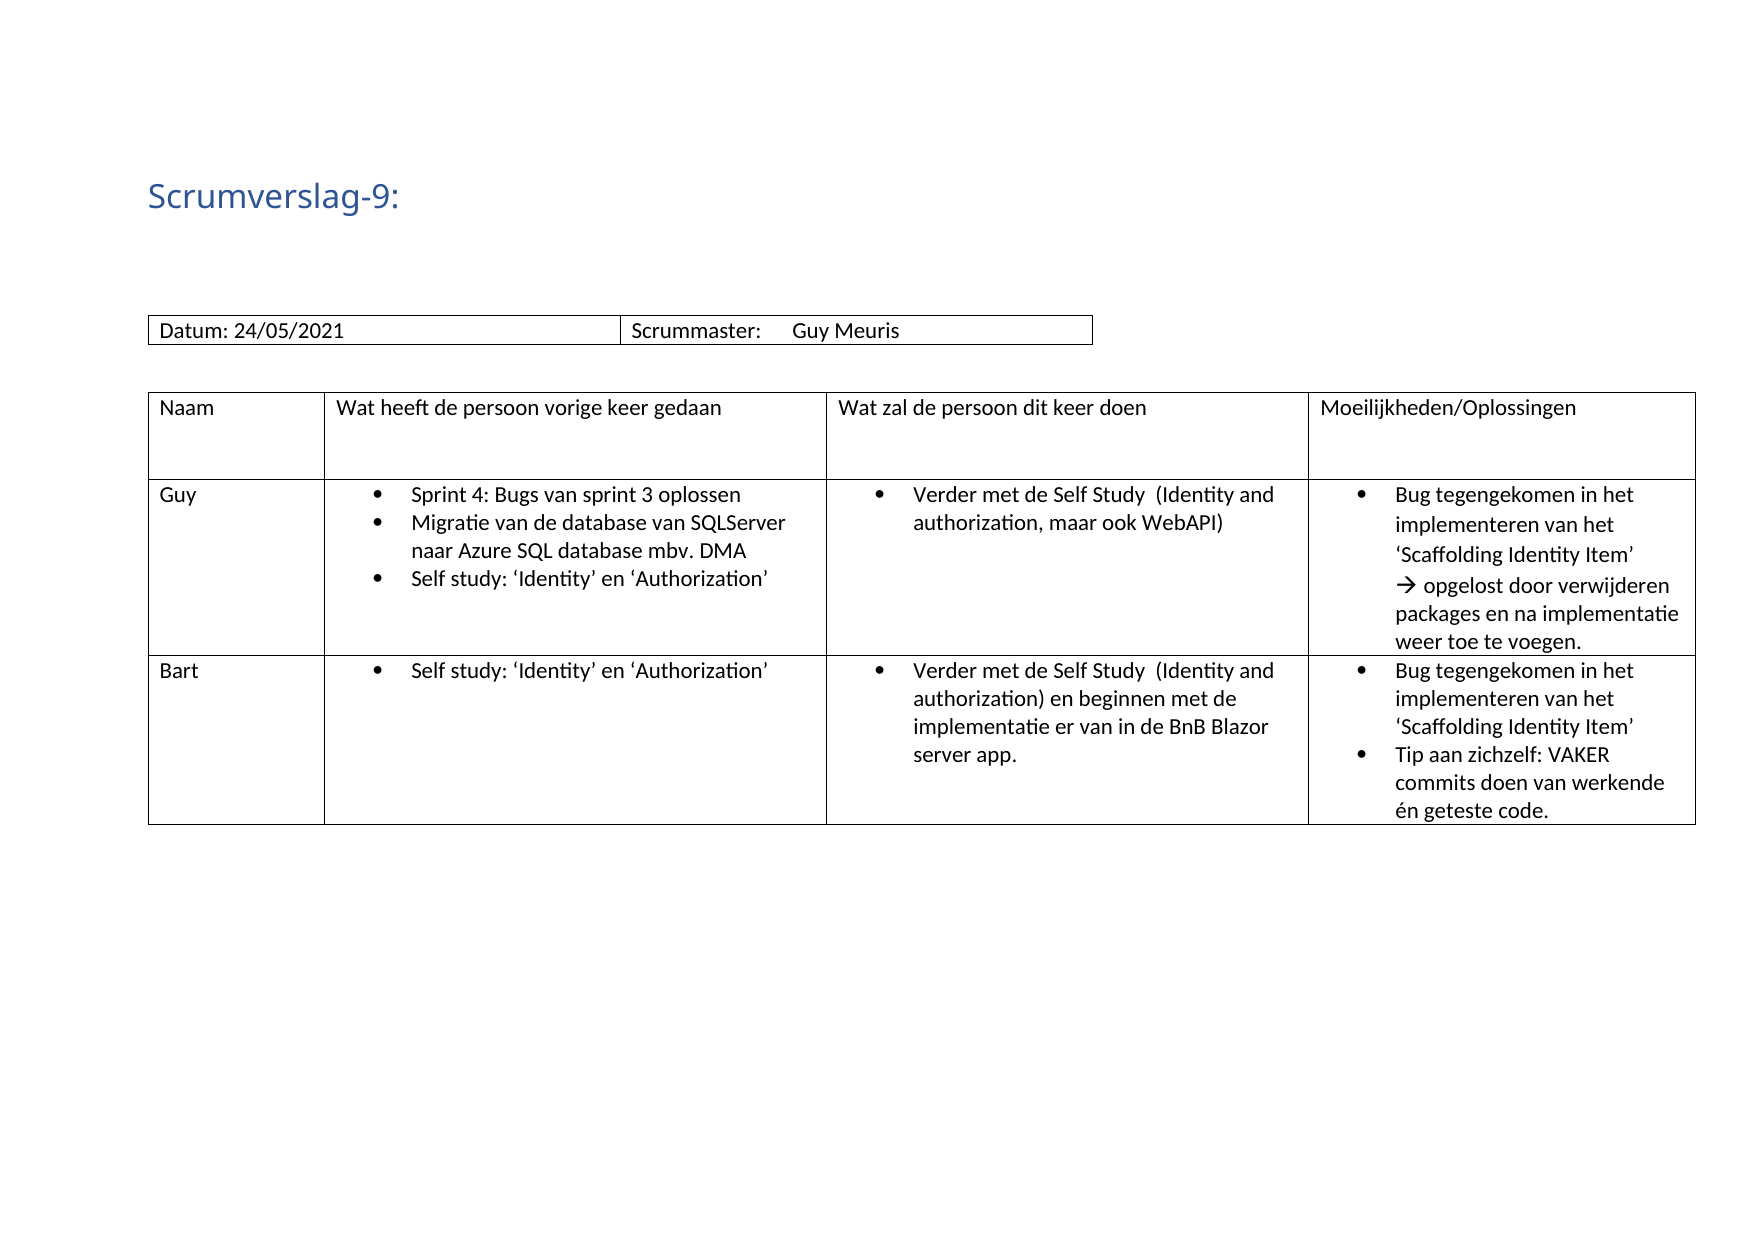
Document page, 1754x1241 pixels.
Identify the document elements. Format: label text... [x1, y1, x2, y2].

table_header Wat zal de persoon dit keer doen [827, 393, 1308, 479]
table_cell Bart [149, 656, 324, 824]
table_cell Sprint 4: Bugs van sprint 3 oplossen Migratie van de database van SQLServer naar Azure SQL database mbv. DMA Self study: ‘Identity’ en ‘Authorization’ [325, 480, 826, 655]
table_cell Verder met de Self Study (Identity and authorization) en beginnen met de implementatie er van in de BnB Blazor server app. [827, 656, 1308, 824]
table_header Datum: 24/05/2021 [149, 316, 620, 344]
subtitle Scrumverslag-9: [148, 173, 1606, 218]
table_cell Bug tegengekomen in het implementeren van het ‘Scaffolding Identity Item’ Tip aan zichzelf: VAKER commits doen van werkende én geteste code. [1309, 656, 1695, 824]
table_cell Self study: ‘Identity’ en ‘Authorization’ [325, 656, 826, 824]
table_header Naam [149, 393, 324, 479]
table_header Wat heeft de persoon vorige keer gedaan [325, 393, 826, 479]
table_header Moeilijkheden/Oplossingen [1309, 393, 1695, 479]
table_cell Guy [149, 480, 324, 655]
table_header Scrummaster: Guy Meuris [621, 316, 1092, 344]
table_cell Verder met de Self Study (Identity and authorization, maar ook WebAPI) [827, 480, 1308, 655]
table_cell Bug tegengekomen in het implementeren van het ‘Scaffolding Identity Item’ opgelost door verwijderen packages en na implementatie weer toe te voegen. [1309, 480, 1695, 655]
